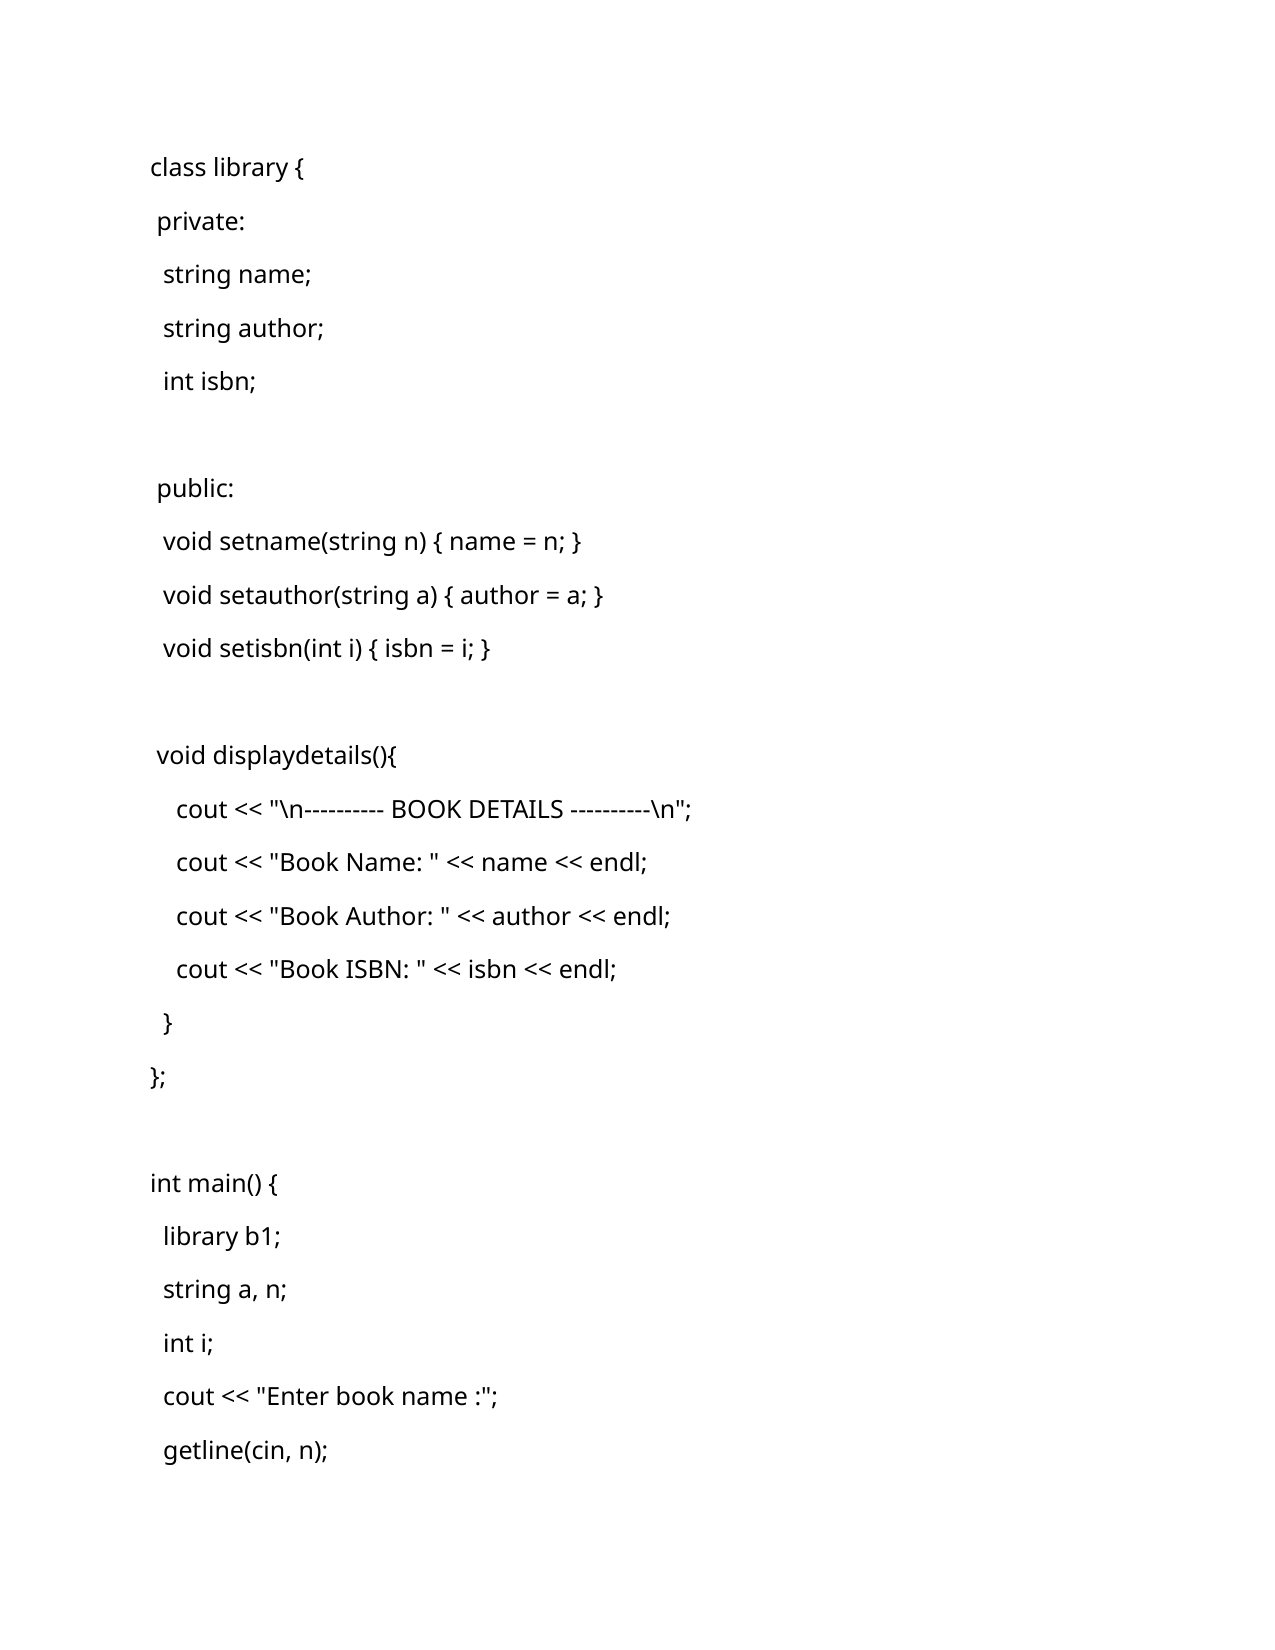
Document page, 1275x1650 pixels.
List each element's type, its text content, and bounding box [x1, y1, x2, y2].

text library b1; [150, 1219, 1125, 1253]
text getline(cin, n); [150, 1432, 1125, 1467]
text void setauthor(string a) { author = a; } [150, 577, 1125, 612]
text }; [150, 1058, 1125, 1092]
text void setisbn(int i) { isbn = i; } [150, 631, 1125, 665]
text cout << "Enter book name :"; [150, 1379, 1125, 1413]
text } [150, 1005, 1125, 1039]
text int i; [150, 1326, 1125, 1360]
text void displaydetails(){ [150, 738, 1125, 772]
text private: [150, 203, 1125, 237]
text void setname(string n) { name = n; } [150, 524, 1125, 558]
text cout << "Book Name: " << name << endl; [150, 845, 1125, 879]
text class library { [150, 150, 1125, 184]
text cout << "\n---------- BOOK DETAILS ----------\n"; [150, 791, 1125, 825]
text cout << "Book ISBN: " << isbn << endl; [150, 952, 1125, 986]
text int main() { [150, 1165, 1125, 1199]
text public: [150, 471, 1125, 505]
text string name; [150, 257, 1125, 291]
text cout << "Book Author: " << author << endl; [150, 898, 1125, 932]
text string a, n; [150, 1272, 1125, 1306]
text string author; [150, 310, 1125, 344]
text int isbn; [150, 364, 1125, 398]
